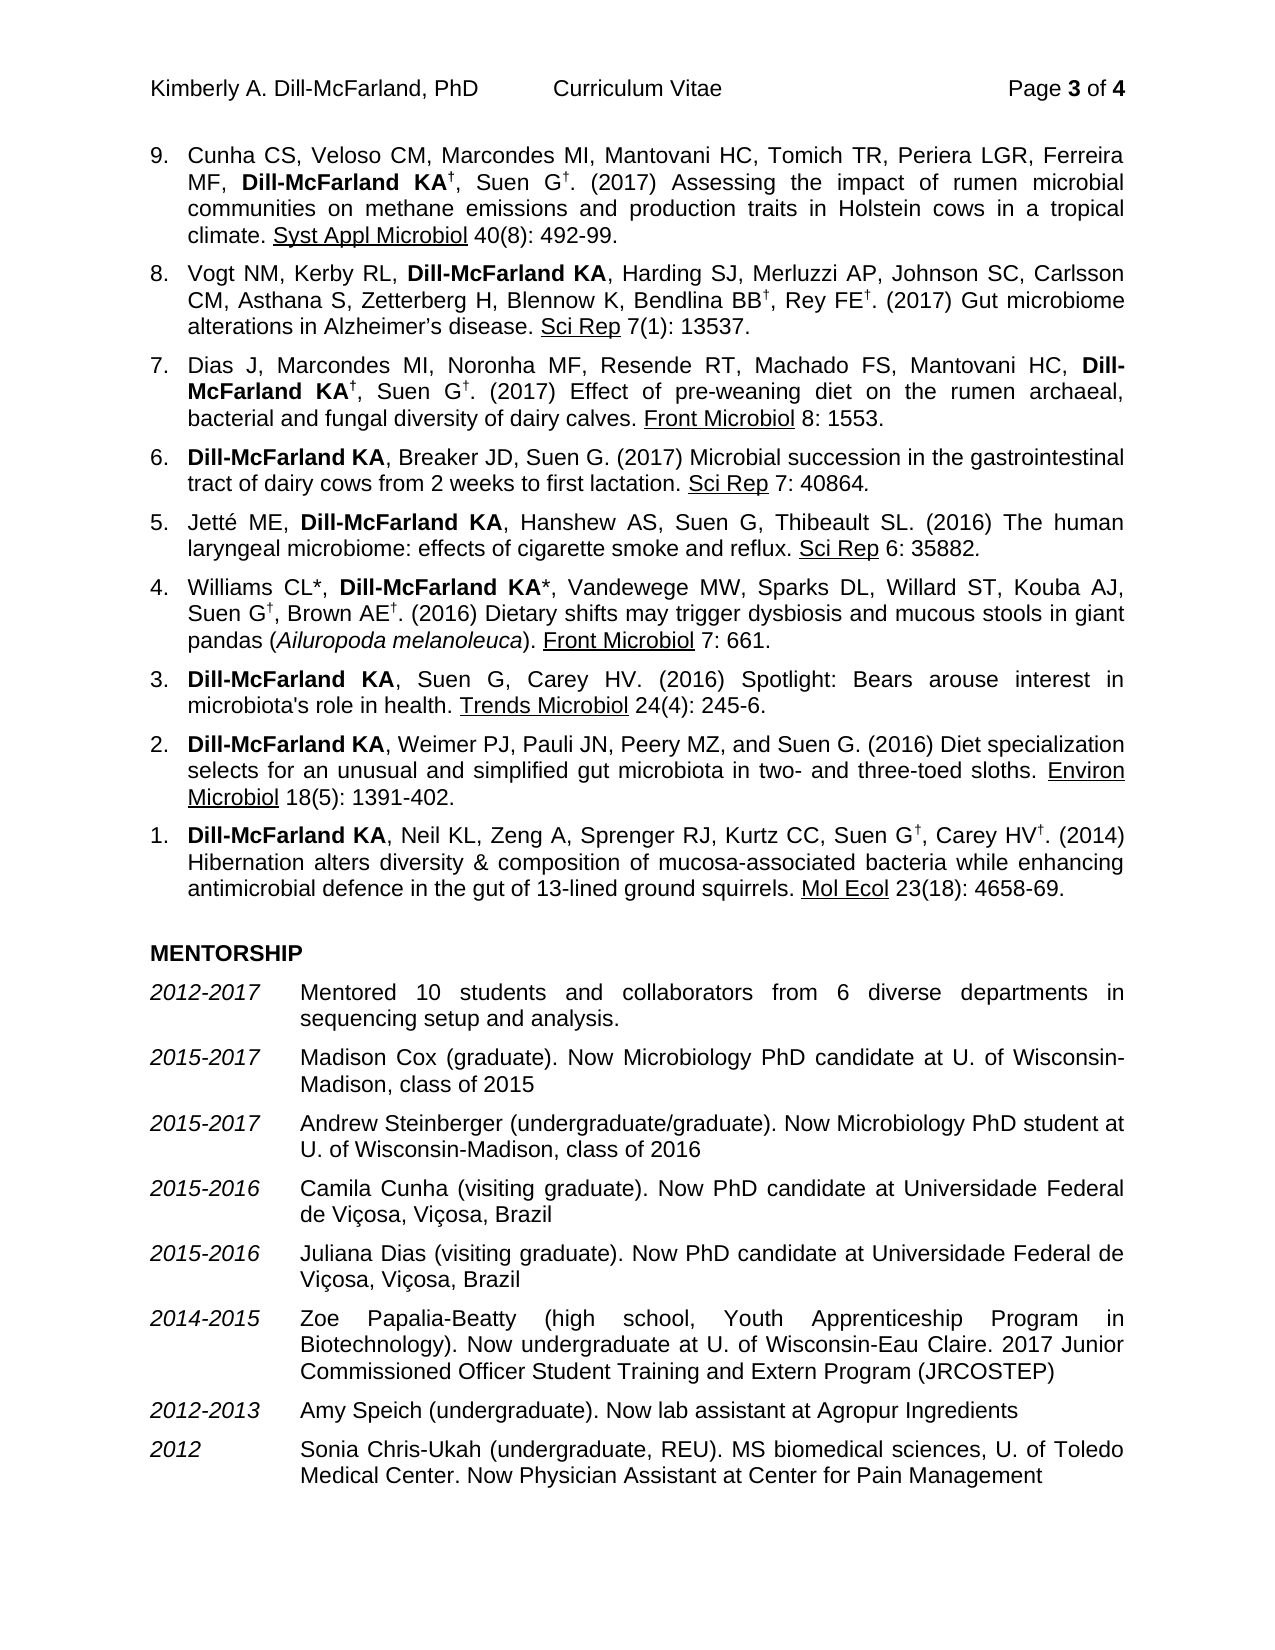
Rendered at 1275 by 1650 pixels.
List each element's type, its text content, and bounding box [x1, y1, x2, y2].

text 1. Dill-McFarland KA, Neil KL, Zeng A, Sprenger RJ, Kurtz CC, Suen G†, Carey HV†. (2014) Hibernation alters diversity & composition of mucosa-associated bacteria while enhancing antimicrobial defence in the gut of 13-lined ground squirrels. Mol Ecol 23(18): 4658-69. [150, 822, 1125, 901]
text 3. Dill-McFarland KA, Suen G, Carey HV. (2016) Spotlight: Bears arouse interest in microbiota's role in health. Trends Microbiol 24(4): 245-6. [150, 666, 1125, 718]
text 6. Dill-McFarland KA, Breaker JD, Suen G. (2017) Microbial succession in the gastrointestinal tract of dairy cows from 2 weeks to first lactation. Sci Rep 7: 40864. [150, 443, 1125, 496]
text 2. Dill-McFarland KA, Weimer PJ, Pauli JN, Peery MZ, and Suen G. (2016) Diet specialization selects for an unusual and simplified gut microbiota in two- and three-toed sloths. Environ Microbiol 18(5): 1391-402. [150, 731, 1125, 810]
text 2012-2017 Mentored 10 students and collaborators from 6 diverse departments in sequencing setup and analysis. [150, 979, 1125, 1032]
text 9. Cunha CS, Veloso CM, Marcondes MI, Mantovani HC, Tomich TR, Periera LGR, Ferreira MF, Dill-McFarland KA†, Suen G†. (2017) Assessing the impact of rumen microbial communities on methane emissions and production traits in Holstein cows in a tropical climate. Syst Appl Microbiol 40(8): 492-99. [150, 142, 1125, 248]
text 2015-2017 Madison Cox (graduate). Now Microbiology PhD candidate at U. of Wisconsin-Madison, class of 2015 [150, 1044, 1125, 1097]
text 2012-2013 Amy Speich (undergraduate). Now lab assistant at Agropur Ingredients [150, 1397, 1125, 1423]
text MENTORSHIP [150, 940, 1125, 967]
text 7. Dias J, Marcondes MI, Noronha MF, Resende RT, Machado FS, Mantovani HC, Dill-McFarland KA†, Suen G†. (2017) Effect of pre-weaning diet on the rumen archaeal, bacterial and fungal diversity of dairy calves. Front Microbiol 8: 1553. [150, 352, 1125, 431]
text 4. Williams CL*, Dill-McFarland KA*, Vandewege MW, Sparks DL, Willard ST, Kouba AJ, Suen G†, Brown AE†. (2016) Dietary shifts may trigger dysbiosis and mucous stools in giant pandas (Ailuropoda melanoleuca). Front Microbiol 7: 661. [150, 574, 1125, 653]
text 2015-2016 Juliana Dias (visiting graduate). Now PhD candidate at Universidade Federal de Viçosa, Viçosa, Brazil [150, 1240, 1125, 1293]
text 2014-2015 Zoe Papalia-Beatty (high school, Youth Apprenticeship Program in Biotechnology). Now undergraduate at U. of Wisconsin-Eau Claire. 2017 Junior Commissioned Officer Student Training and Extern Program (JRCOSTEP) [150, 1305, 1125, 1384]
text 5. Jetté ME, Dill-McFarland KA, Hanshew AS, Suen G, Thibeault SL. (2016) The human laryngeal microbiome: effects of cigarette smoke and reflux. Sci Rep 6: 35882. [150, 509, 1125, 561]
text 8. Vogt NM, Kerby RL, Dill-McFarland KA, Harding SJ, Merluzzi AP, Johnson SC, Carlsson CM, Asthana S, Zetterberg H, Blennow K, Bendlina BB†, Rey FE†. (2017) Gut microbiome alterations in Alzheimer’s disease. Sci Rep 7(1): 13537. [150, 260, 1125, 339]
text 2015-2017 Andrew Steinberger (undergraduate/graduate). Now Microbiology PhD student at U. of Wisconsin-Madison, class of 2016 [150, 1109, 1125, 1162]
text 2015-2016 Camila Cunha (visiting graduate). Now PhD candidate at Universidade Federal de Viçosa, Viçosa, Brazil [150, 1175, 1125, 1227]
text 2012 Sonia Chris-Ukah (undergraduate, REU). MS biomedical sciences, U. of Toledo Medical Center. Now Physician Assistant at Center for Pain Management [150, 1436, 1125, 1488]
